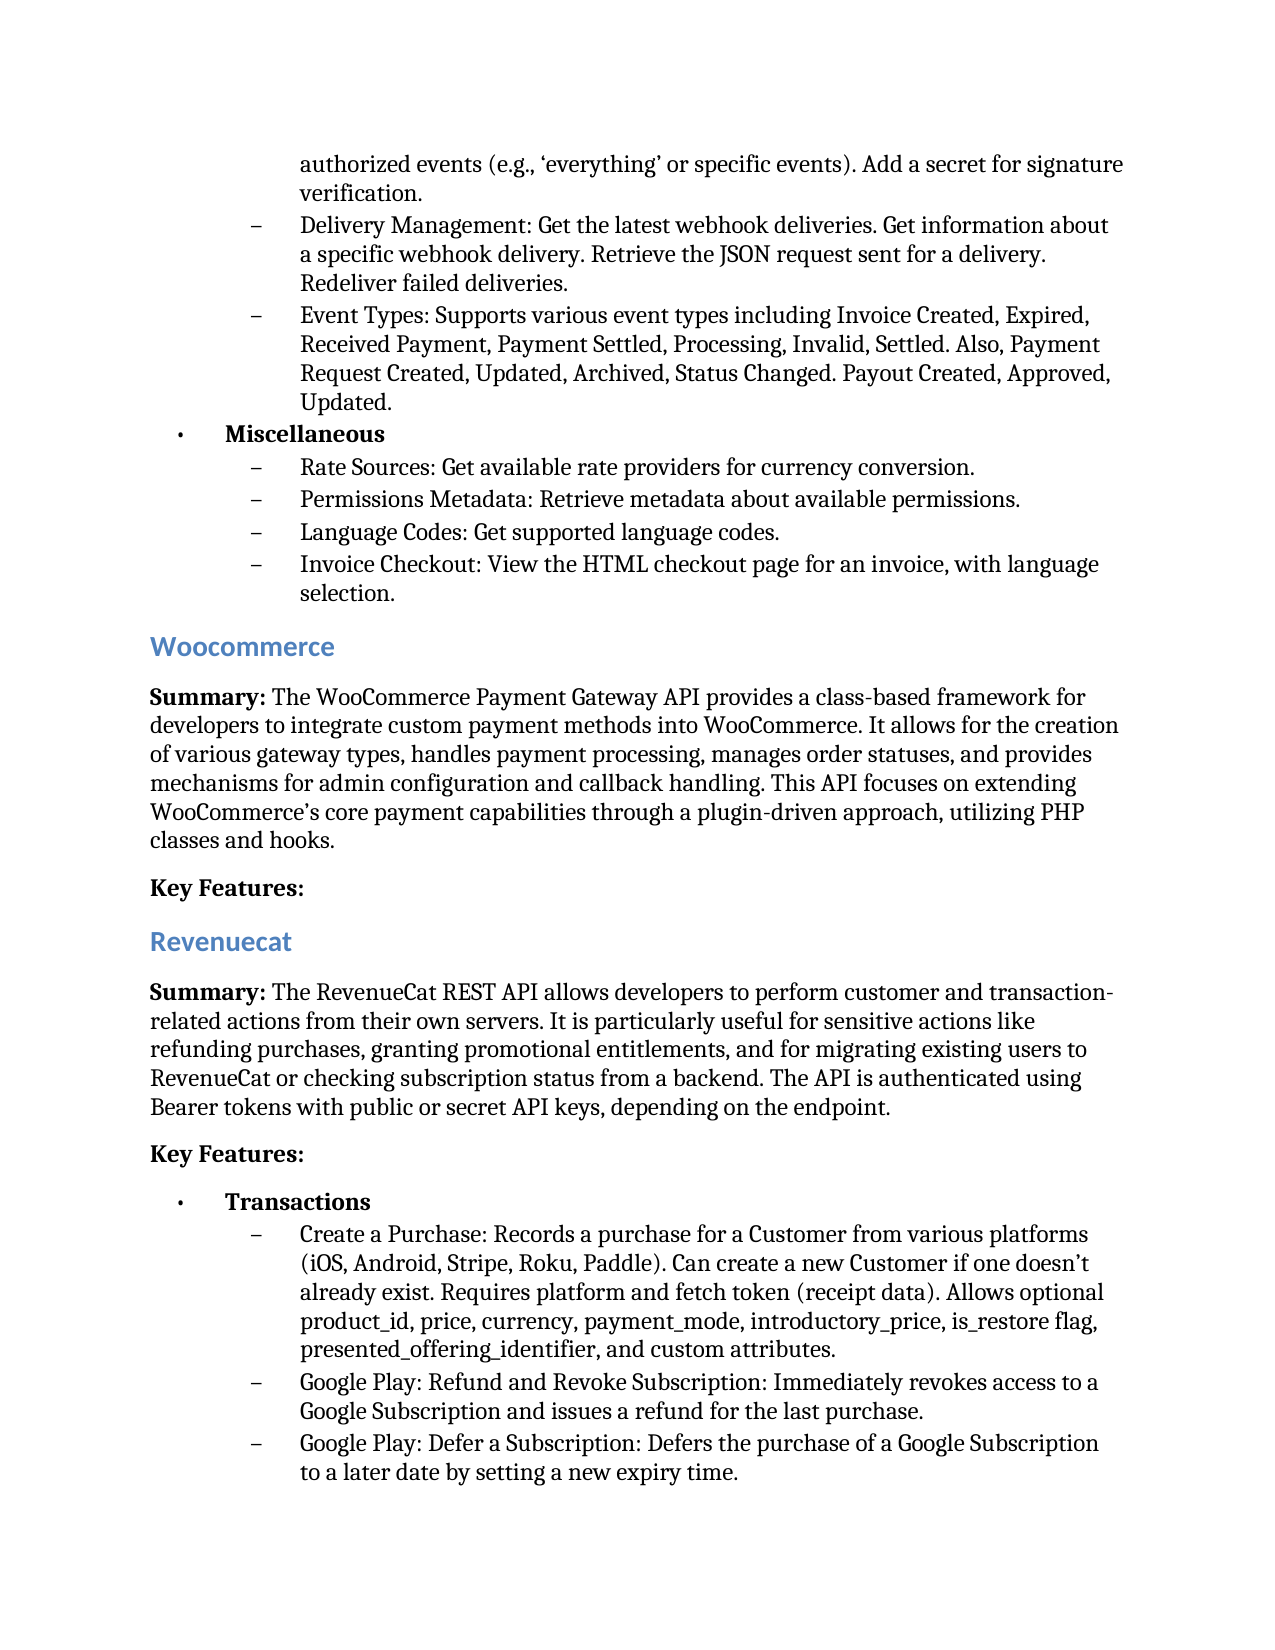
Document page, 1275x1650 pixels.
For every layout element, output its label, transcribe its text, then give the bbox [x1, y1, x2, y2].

list Invoice Checkout: View the HTML checkout page for an invoice, with language selection. [250, 550, 1125, 607]
list Google Play: Defer a Subscription: Defers the purchase of a Google Subscription to a later date by setting a new expiry time. [250, 1429, 1125, 1487]
list Google Play: Refund and Revoke Subscription: Immediately revokes access to a Google Subscription and issues a refund for the last purchase. [250, 1368, 1125, 1425]
list Create a Purchase: Records a purchase for a Customer from various platforms (iOS, Android, Stripe, Roku, Paddle). Can create a new Customer if one doesn’t already exist. Requires platform and fetch token (receipt data). Allows optional product_id, price, currency, payment_mode, introductory_price, is_restore flag, presented_offering_identifier, and custom attributes. [250, 1220, 1125, 1364]
list Miscellaneous [175, 420, 1125, 449]
list Language Codes: Get supported language codes. [250, 517, 1125, 546]
list Transactions [175, 1188, 1125, 1217]
subtitle Revenuecat [150, 923, 1125, 959]
text Key Features: [150, 1140, 1125, 1169]
list Event Types: Supports various event types including Invoice Created, Expired, Received Payment, Payment Settled, Processing, Invalid, Settled. Also, Payment Request Created, Updated, Archived, Status Changed. Payout Created, Approved, Updated. [250, 301, 1125, 416]
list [250, 150, 1125, 207]
subtitle Woocommerce [150, 628, 1125, 664]
list Rate Sources: Get available rate providers for currency conversion. [250, 452, 1125, 481]
text Summary: The RevenueCat REST API allows developers to perform customer and transaction-related actions from their own servers. It is particularly useful for sensitive actions like refunding purchases, granting promotional entitlements, and for migrating existing users to RevenueCat or checking subscription status from a backend. The API is authenticated using Bearer tokens with public or secret API keys, depending on the endpoint. [150, 978, 1125, 1122]
list Delivery Management: Get the latest webhook deliveries. Get information about a specific webhook delivery. Retrieve the JSON request sent for a delivery. Redeliver failed deliveries. [250, 211, 1125, 297]
list Permissions Metadata: Retrieve metadata about available permissions. [250, 485, 1125, 514]
text Summary: The WooCommerce Payment Gateway API provides a class-based framework for developers to integrate custom payment methods into WooCommerce. It allows for the creation of various gateway types, handles payment processing, manages order statuses, and provides mechanisms for admin configuration and callback handling. This API focuses on extending WooCommerce’s core payment capabilities through a plugin-driven approach, utilizing PHP classes and hooks. [150, 683, 1125, 855]
text Key Features: [150, 874, 1125, 903]
